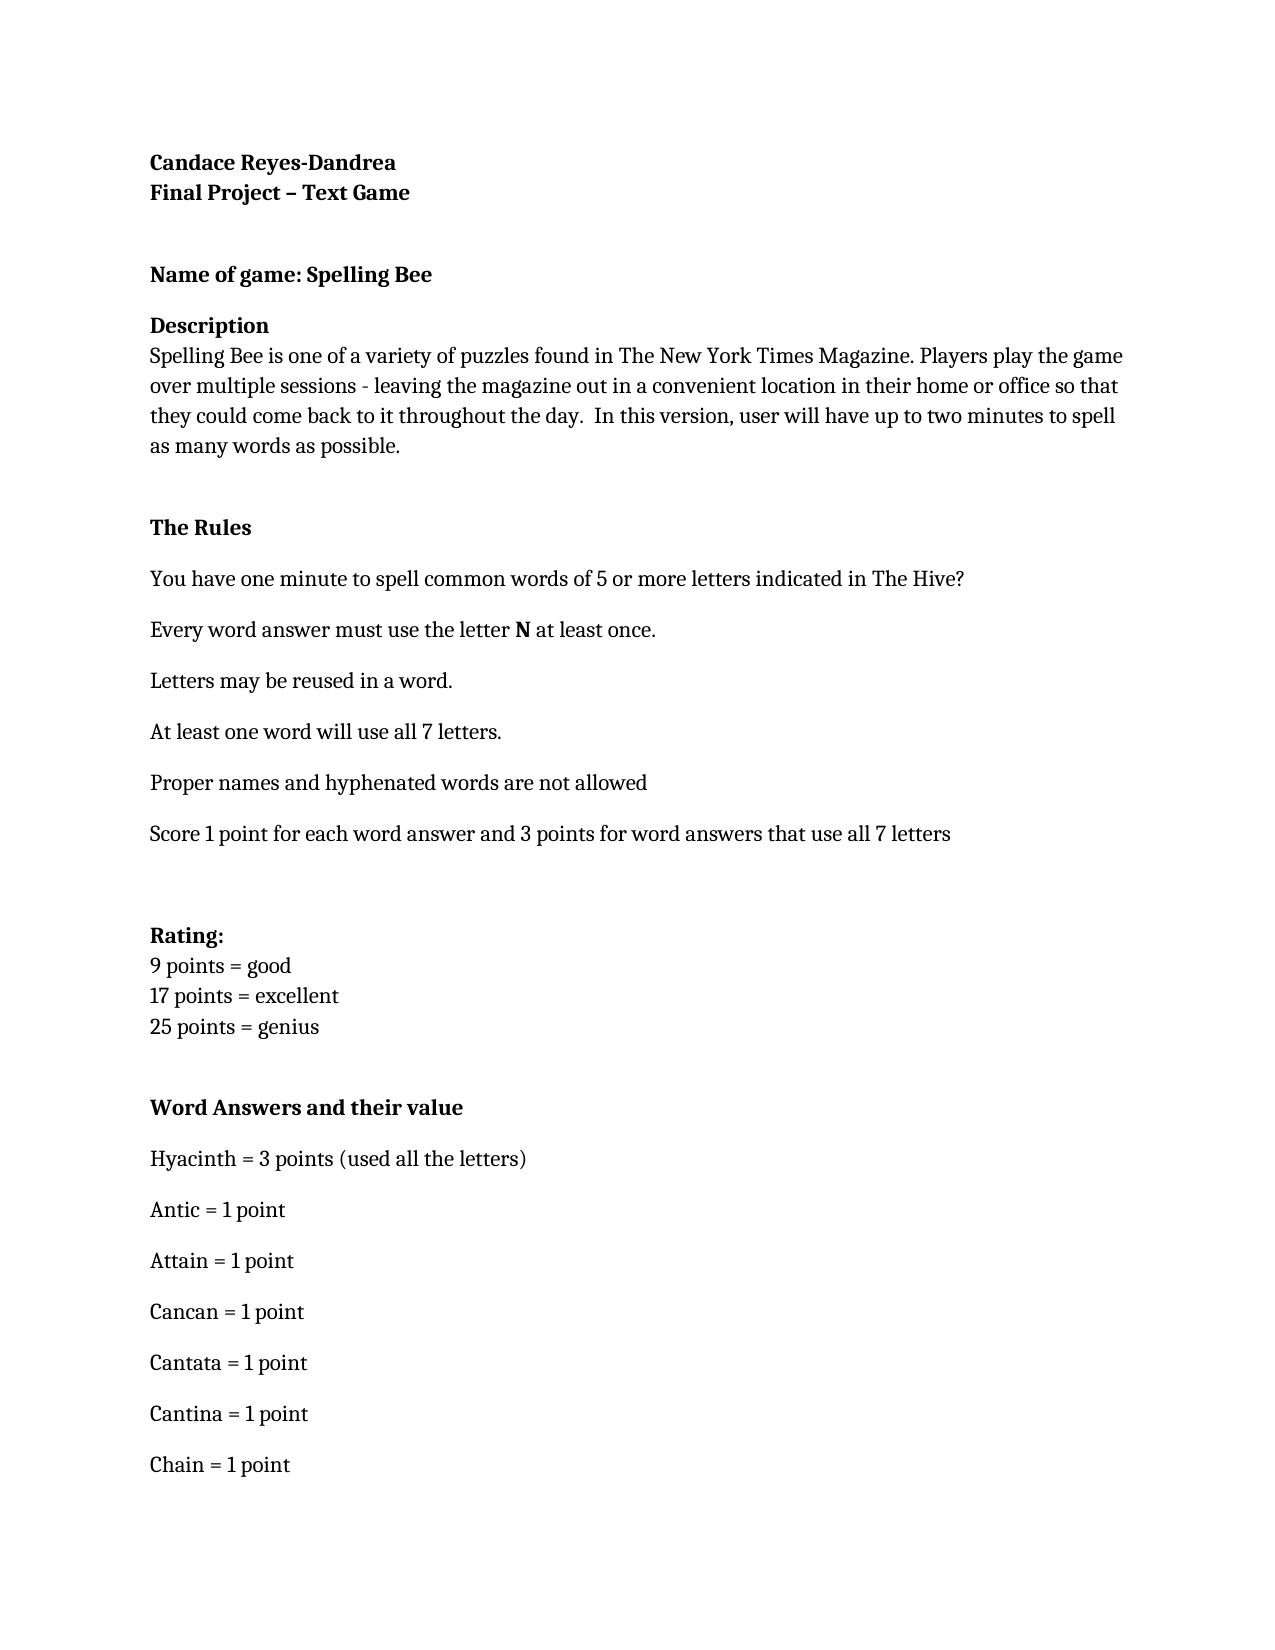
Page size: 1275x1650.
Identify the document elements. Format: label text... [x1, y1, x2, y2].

text Letters may be reused in a word. [150, 668, 1125, 694]
text 17 points = excellent [150, 983, 1125, 1010]
text Name of game: Spelling Bee [150, 261, 1125, 288]
text 25 points = genius [150, 1013, 1125, 1040]
text Cantata = 1 point [150, 1350, 1125, 1376]
text Cantina = 1 point [150, 1401, 1125, 1427]
text The Rules [150, 514, 1125, 541]
text Score 1 point for each word answer and 3 points for word answers that use all 7 letters [150, 821, 1125, 847]
text Attain = 1 point [150, 1248, 1125, 1274]
text Candace Reyes-Dandrea [150, 150, 1125, 176]
text Description [150, 312, 1125, 339]
text Rating: [150, 923, 1125, 949]
text Cancan = 1 point [150, 1299, 1125, 1325]
text Final Project – Text Game [150, 180, 1125, 207]
text Proper names and hyphenated words are not allowed [150, 770, 1125, 796]
text You have one minute to spell common words of 5 or more letters indicated in The Hive? [150, 566, 1125, 592]
text Spelling Bee is one of a variety of puzzles found in The New York Times Magazine. Players play the game over multiple sessions - leaving the magazine out in a convenient location in their home or office so that they could come back to it throughout the day. In this version, user will have up to two minutes to spell as many words as possible. [150, 343, 1125, 460]
text Word Answers and their value [150, 1095, 1125, 1121]
text Hyacinth = 3 points (used all the letters) [150, 1146, 1125, 1172]
text Chain = 1 point [150, 1452, 1125, 1478]
text Every word answer must use the letter N at least once. [150, 617, 1125, 643]
text Antic = 1 point [150, 1197, 1125, 1223]
text 9 points = good [150, 953, 1125, 979]
text At least one word will use all 7 letters. [150, 719, 1125, 745]
